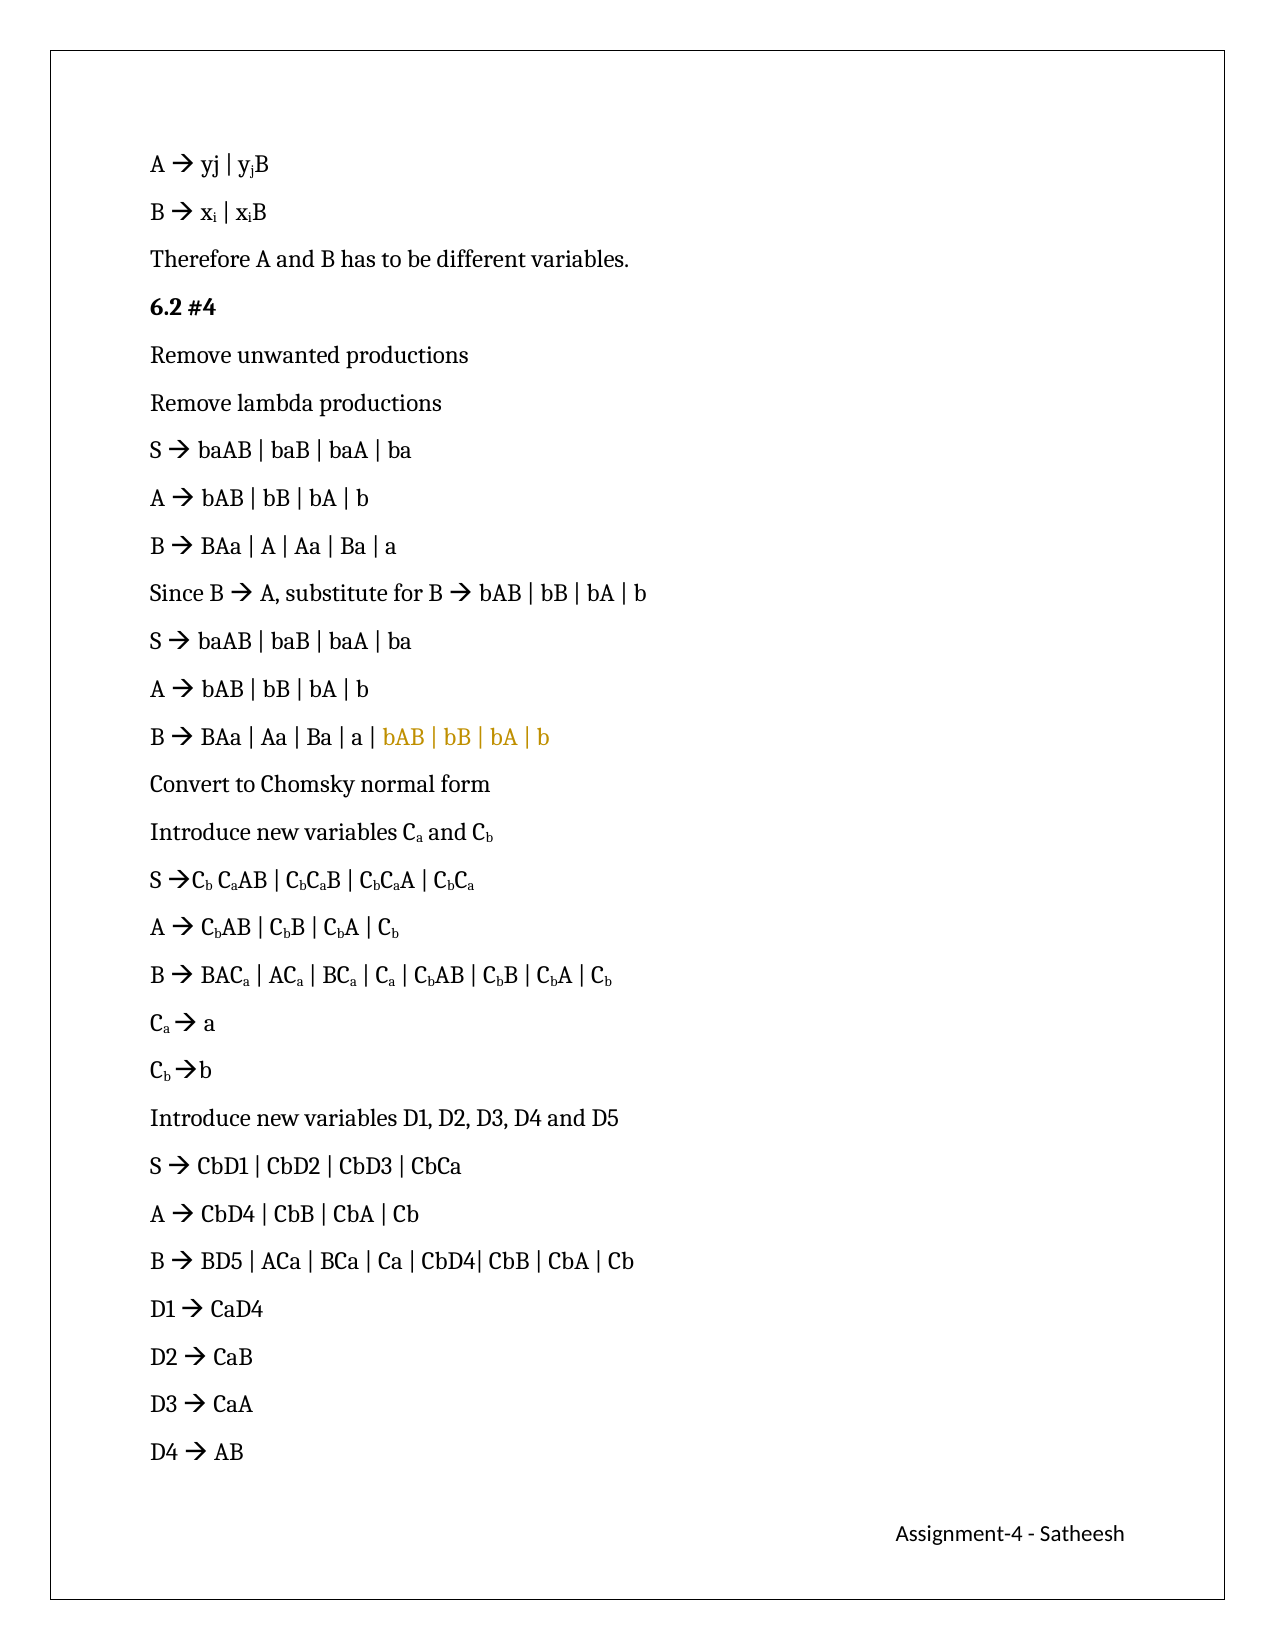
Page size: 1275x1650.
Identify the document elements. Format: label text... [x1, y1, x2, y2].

text A CbD4 | CbB | CbA | Cb [150, 1199, 1125, 1228]
text D4 AB [150, 1438, 1125, 1467]
text B BAa | A | Aa | Ba | a [150, 532, 1125, 560]
text Since B A, substitute for B bAB | bB | bA | b [150, 579, 1125, 608]
text A CbAB | CbB | CbA | Cb [150, 913, 1125, 942]
text A bAB | bB | bA | b [150, 484, 1125, 513]
text Convert to Chomsky normal form [150, 770, 1125, 799]
text B BAa | Aa | Ba | a | bAB | bB | bA | b [150, 722, 1125, 751]
text Remove unwanted productions [150, 341, 1125, 369]
text Remove lambda productions [150, 388, 1125, 417]
text S CbD1 | CbD2 | CbD3 | CbCa [150, 1152, 1125, 1181]
text B BACa | ACa | BCa | Ca | CbAB | CbB | CbA | Cb [150, 961, 1125, 990]
text D1 CaD4 [150, 1295, 1125, 1324]
text Introduce new variables D1, D2, D3, D4 and D5 [150, 1104, 1125, 1133]
text B xi | xiB [150, 198, 1125, 226]
text D3 CaA [150, 1390, 1125, 1419]
text B BD5 | ACa | BCa | Ca | CbD4| CbB | CbA | Cb [150, 1247, 1125, 1276]
text Therefore A and B has to be different variables. [150, 245, 1125, 274]
text D2 CaB [150, 1343, 1125, 1371]
text Cb b [150, 1056, 1125, 1085]
text 6.2 #4 [150, 293, 1125, 322]
text S baAB | baB | baA | ba [150, 436, 1125, 465]
text S baAB | baB | baA | ba [150, 627, 1125, 656]
text A yj | yjB [150, 150, 1125, 179]
text A bAB | bB | bA | b [150, 675, 1125, 703]
text Introduce new variables Ca and Cb [150, 818, 1125, 847]
text Ca a [150, 1009, 1125, 1037]
text S Cb CaAB | CbCaB | CbCaA | CbCa [150, 866, 1125, 894]
